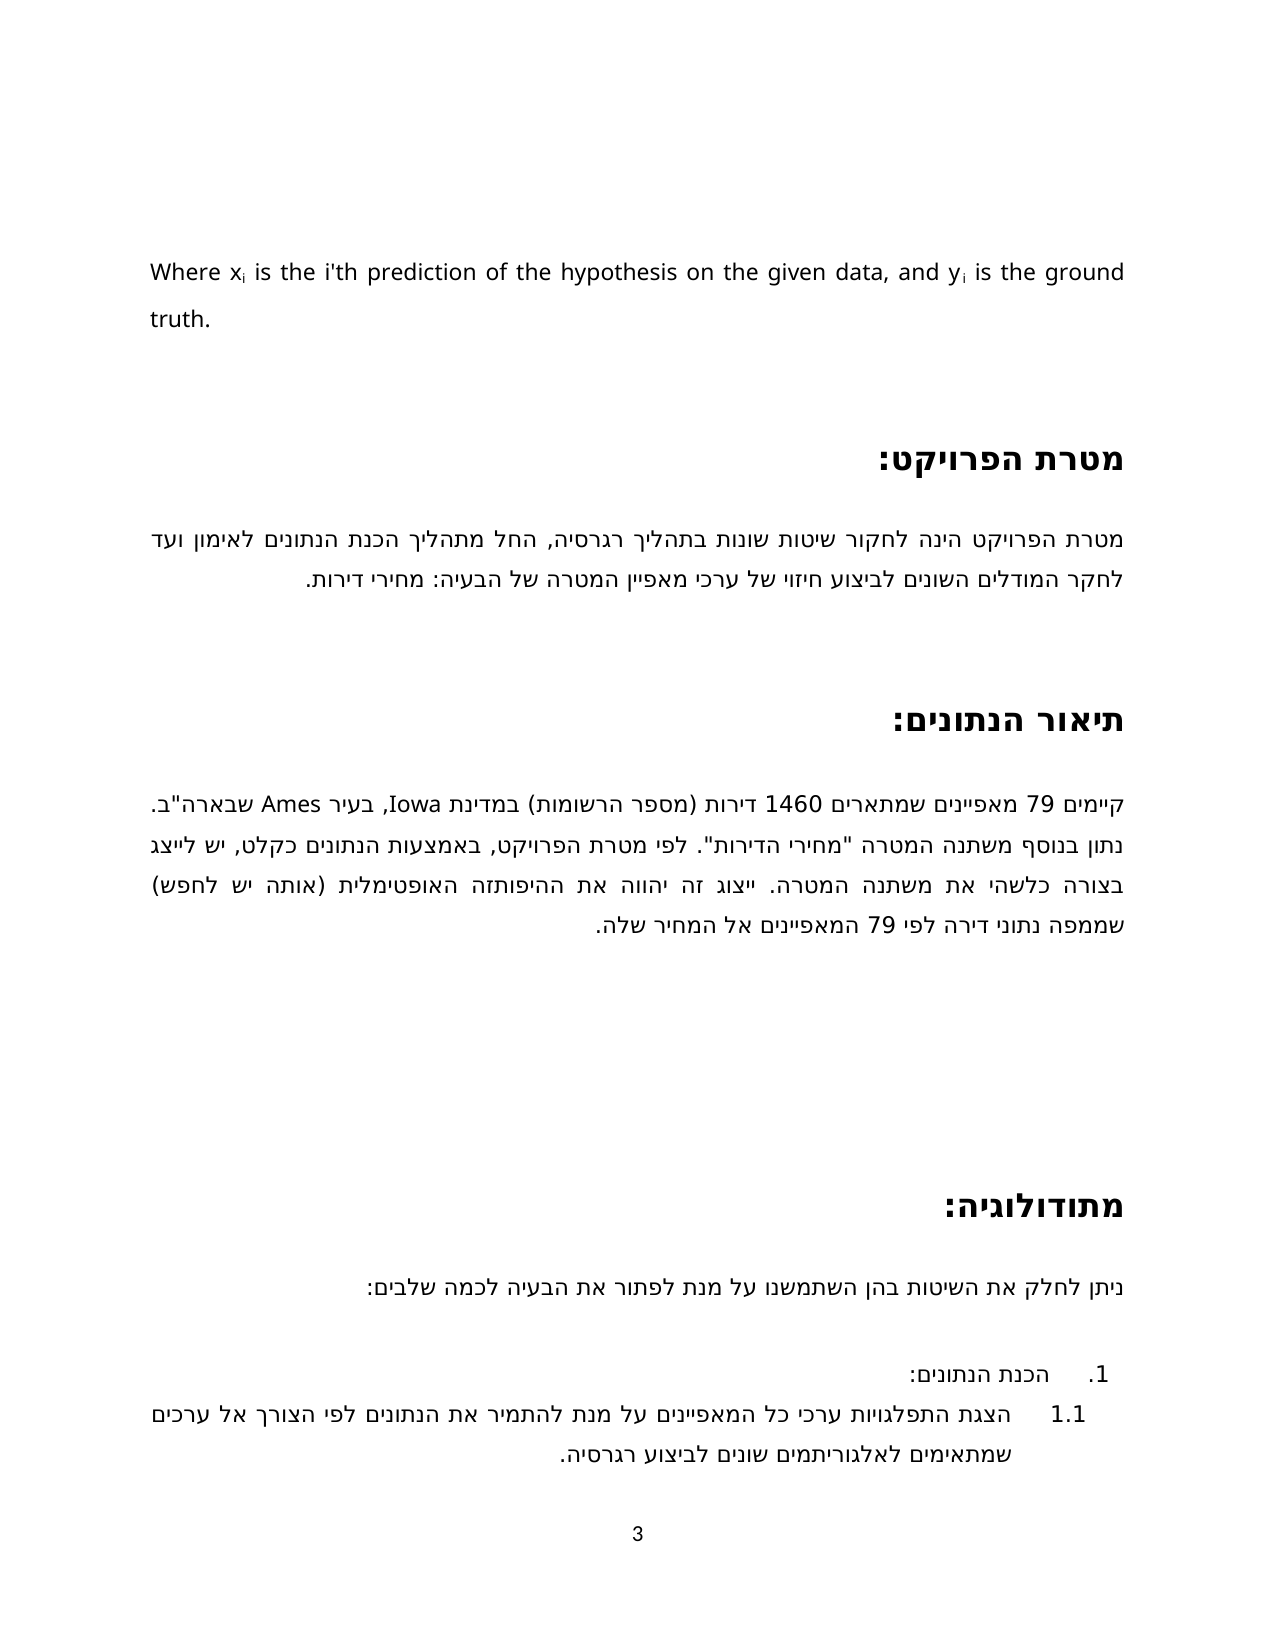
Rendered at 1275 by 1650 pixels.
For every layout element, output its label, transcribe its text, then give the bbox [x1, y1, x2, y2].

text Where xi is the i'th prediction of the hypothesis on the given data, and yi is the ground truth. [150, 256, 1125, 334]
text מטרת הפרויקט הינה לחקור שיטות שונות בתהליך רגרסיה, החל מתהליך הכנת הנתונים לאימון ועד לחקר המודלים השונים לביצוע חיזוי של ערכי מאפיין המטרה של הבעיה: מחירי דירות. [150, 526, 1125, 593]
text מטרת הפרויקט: [150, 439, 1125, 478]
text תיאור הנתונים: [150, 700, 1125, 739]
text קיימים 79 מאפיינים שמתארים 1460 דירות (מספר הרשומות) במדינת Iowa, בעיר Ames שבארה"ב. נתון בנוסף משתנה המטרה "מחירי הדירות". לפי מטרת הפרויקט, באמצעות הנתונים כקלט, יש לייצג בצורה כלשהי את משתנה המטרה. ייצוג זה יהווה את ההיפותזה האופטימלית (אותה יש לחפש) שממפה נתוני דירה לפי 79 המאפיינים אל המחיר שלה. [150, 787, 1125, 939]
text מתודולוגיה: [150, 1186, 1125, 1225]
list הכנת הנתונים: [150, 1361, 1087, 1387]
text ניתן לחלק את השיטות בהן השתמשנו על מנת לפתור את הבעיה לכמה שלבים: [150, 1274, 1125, 1301]
list הצגת התפלגויות ערכי כל המאפיינים על מנת להתמיר את הנתונים לפי הצורך אל ערכים שמתאימים לאלגוריתמים שונים לביצוע רגרסיה. [150, 1401, 1050, 1467]
